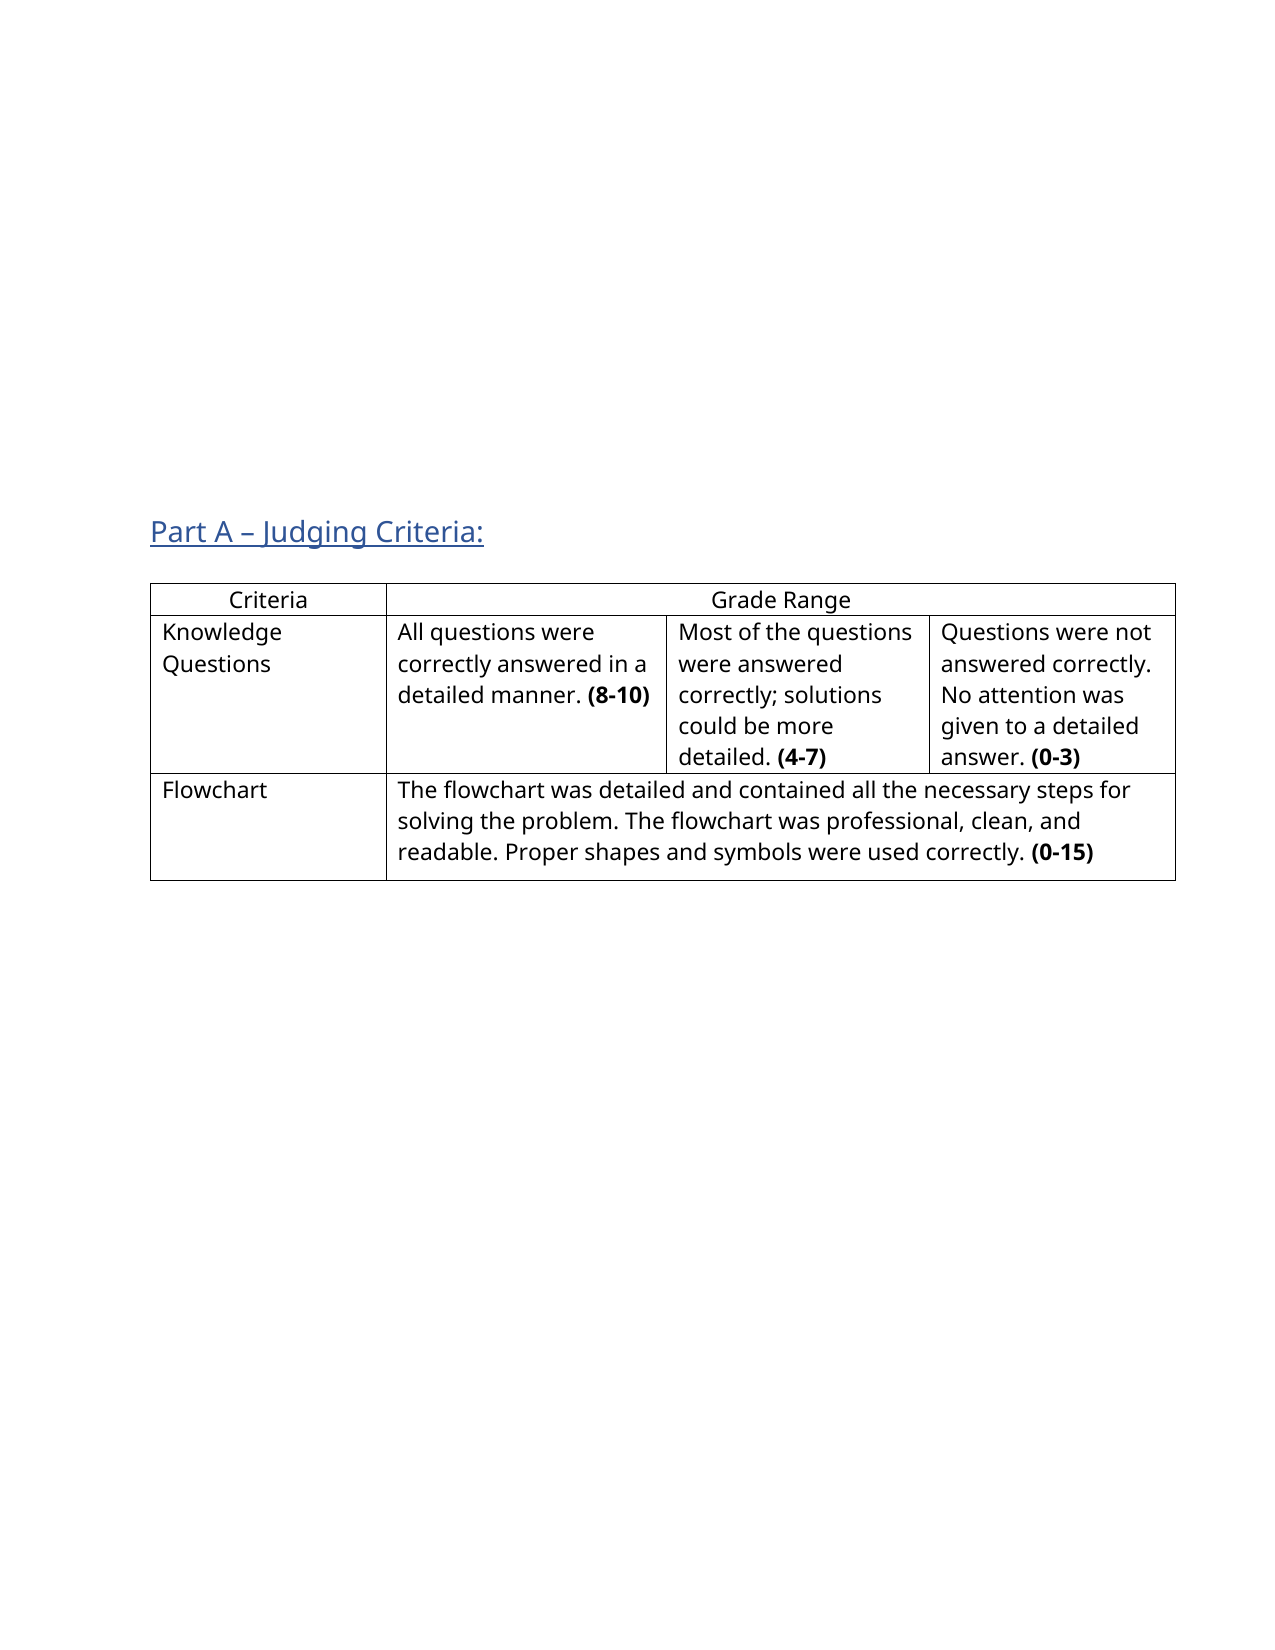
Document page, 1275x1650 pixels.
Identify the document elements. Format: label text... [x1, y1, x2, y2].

table_cell Questions were not answered correctly. No attention was given to a detailed answer. (0-3) [930, 616, 1175, 772]
table_cell Most of the questions were answered correctly; solutions could be more detailed. (4-7) [667, 616, 929, 772]
table_cell Flowchart [151, 774, 386, 879]
table_header Grade Range [387, 584, 1175, 615]
table_cell The flowchart was detailed and contained all the necessary steps for solving the problem. The flowchart was professional, clean, and readable. Proper shapes and symbols were used correctly. (0-15) [387, 774, 1175, 879]
subtitle Part A – Judging Criteria: [150, 511, 1162, 551]
table_header Criteria [151, 584, 386, 615]
table_cell Knowledge Questions [151, 616, 386, 772]
table_cell All questions were correctly answered in a detailed manner. (8-10) [387, 616, 666, 772]
